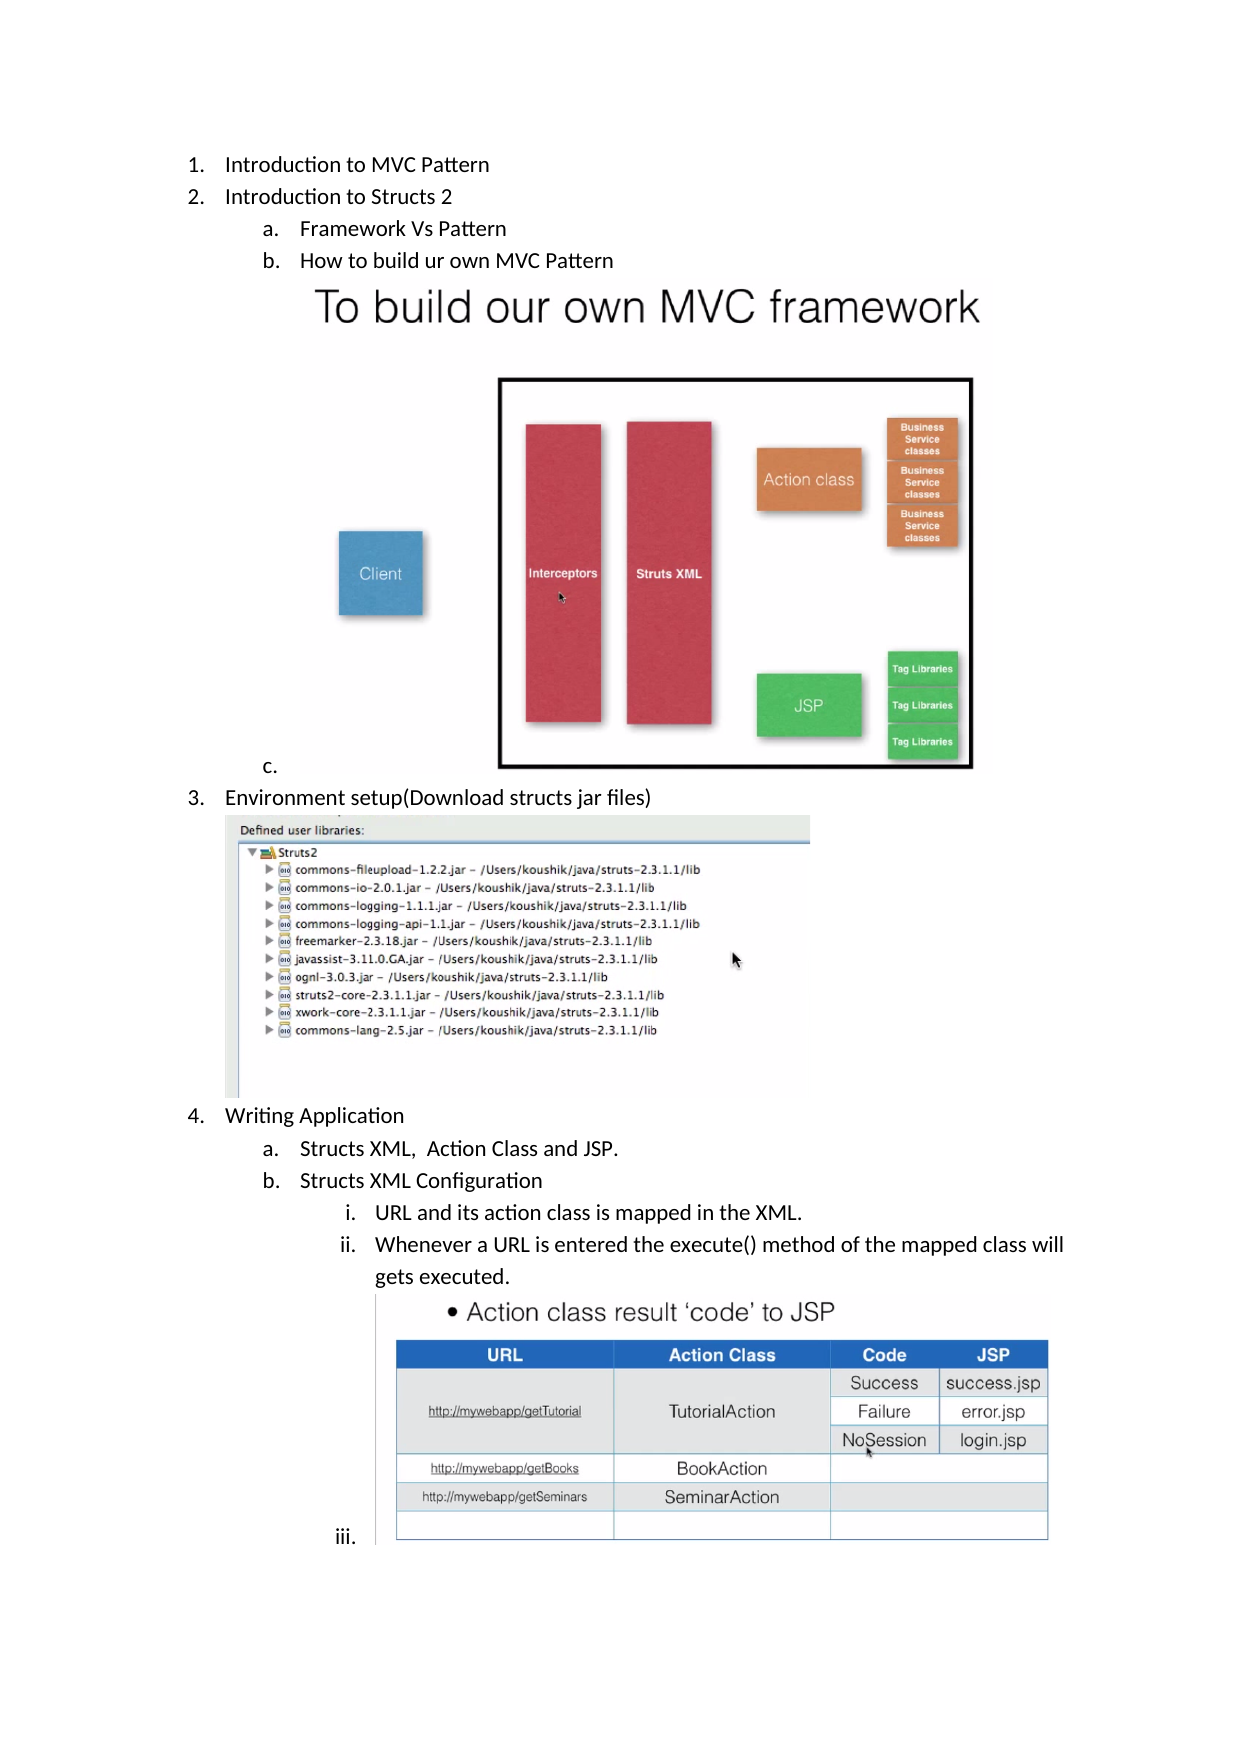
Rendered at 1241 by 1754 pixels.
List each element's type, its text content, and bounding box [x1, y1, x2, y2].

list Introduction to Structs 2 [187, 182, 1090, 210]
list How to build ur own MVC Pattern [262, 247, 1090, 274]
picture [300, 278, 993, 774]
picture [225, 815, 811, 1098]
list Introduction to MVC Pattern [187, 150, 1090, 178]
list Structs XML Configuration [262, 1166, 1090, 1194]
list Environment setup(Download structs jar files) [187, 783, 1090, 811]
list URL and its action class is mapped in the XML. [356, 1198, 1090, 1226]
list Framework Vs Pattern [262, 214, 1090, 242]
list Writing Application [187, 1101, 1090, 1129]
list Whenever a URL is entered the execute() method of the mapped class will gets executed. [356, 1230, 1090, 1290]
picture [375, 1294, 1052, 1545]
list Structs XML, Action Class and JSP. [262, 1134, 1090, 1162]
